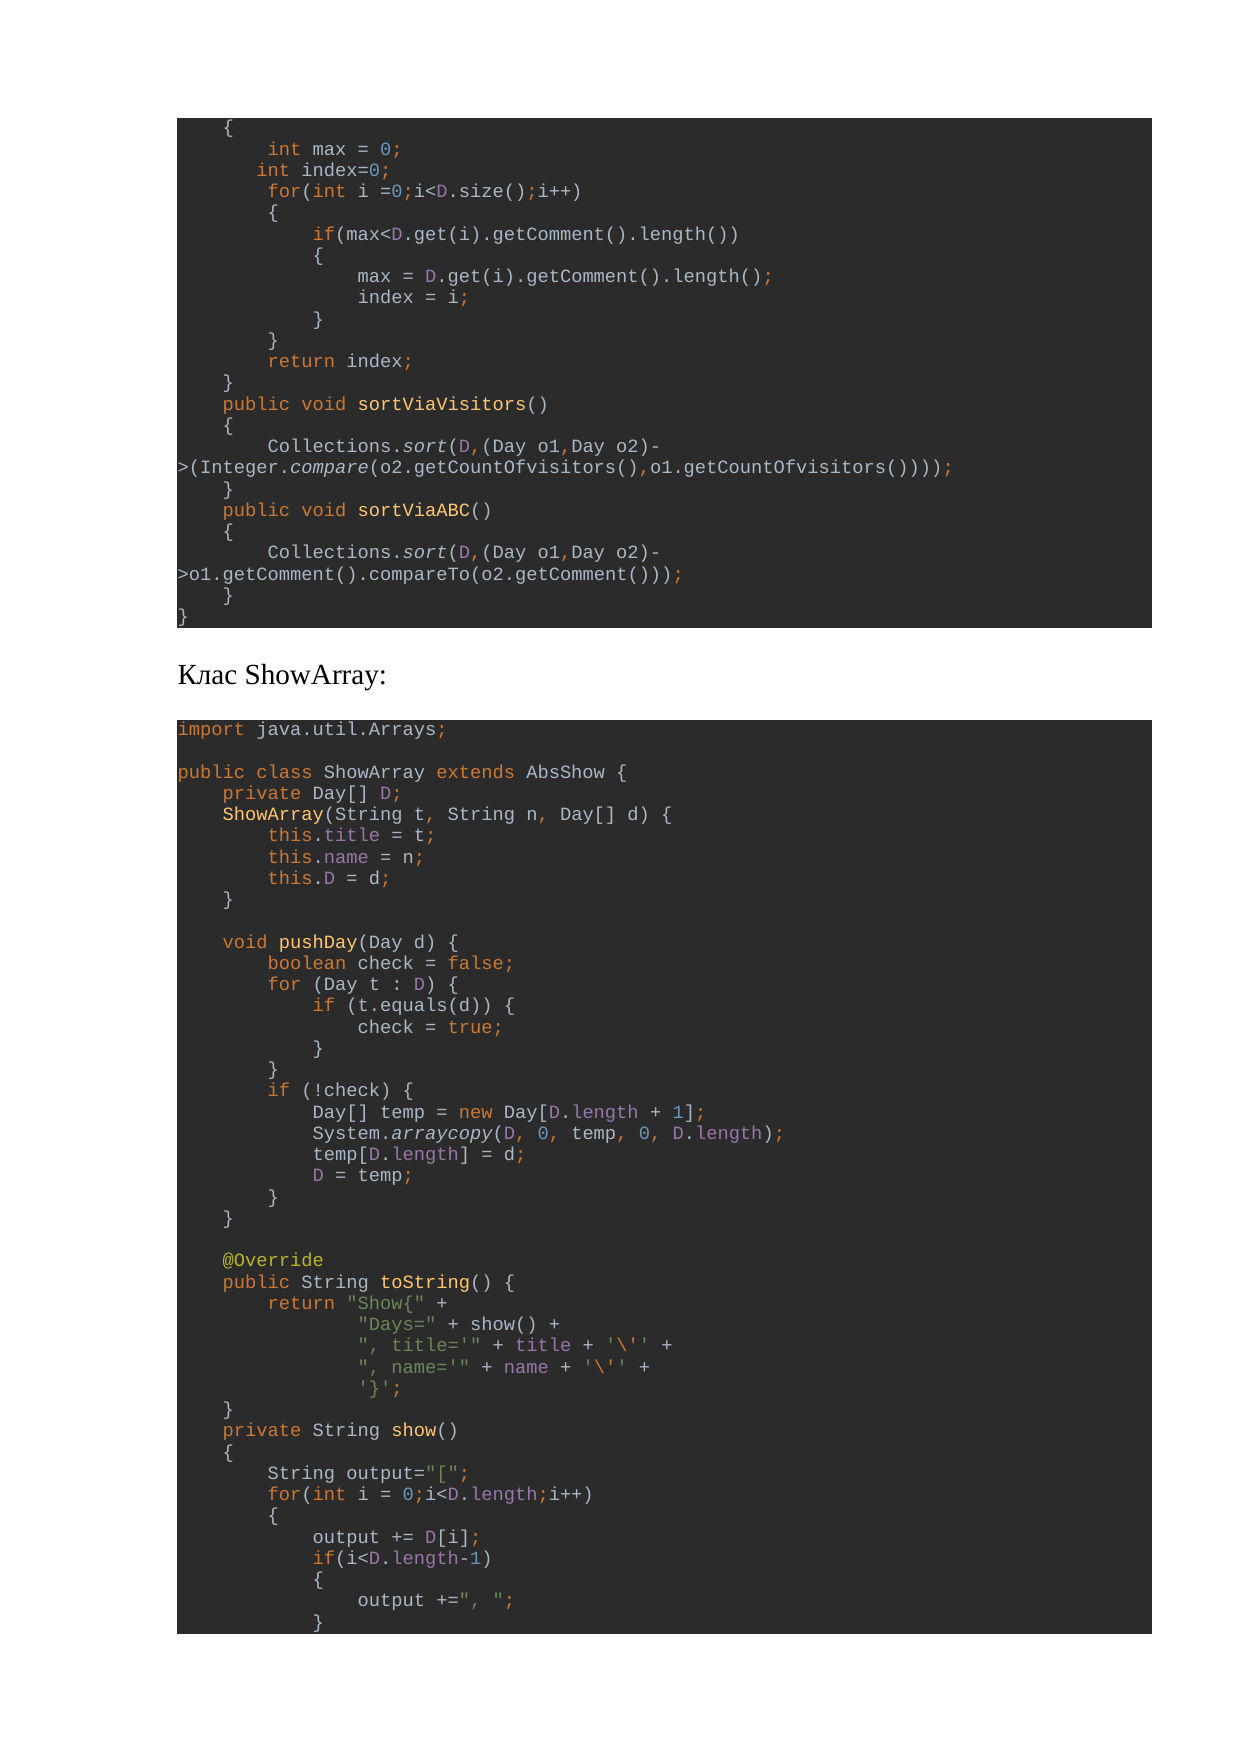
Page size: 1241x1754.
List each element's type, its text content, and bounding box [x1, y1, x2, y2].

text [177, 118, 1152, 628]
text Клас ShowArray: [177, 657, 1152, 691]
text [177, 720, 1152, 1634]
